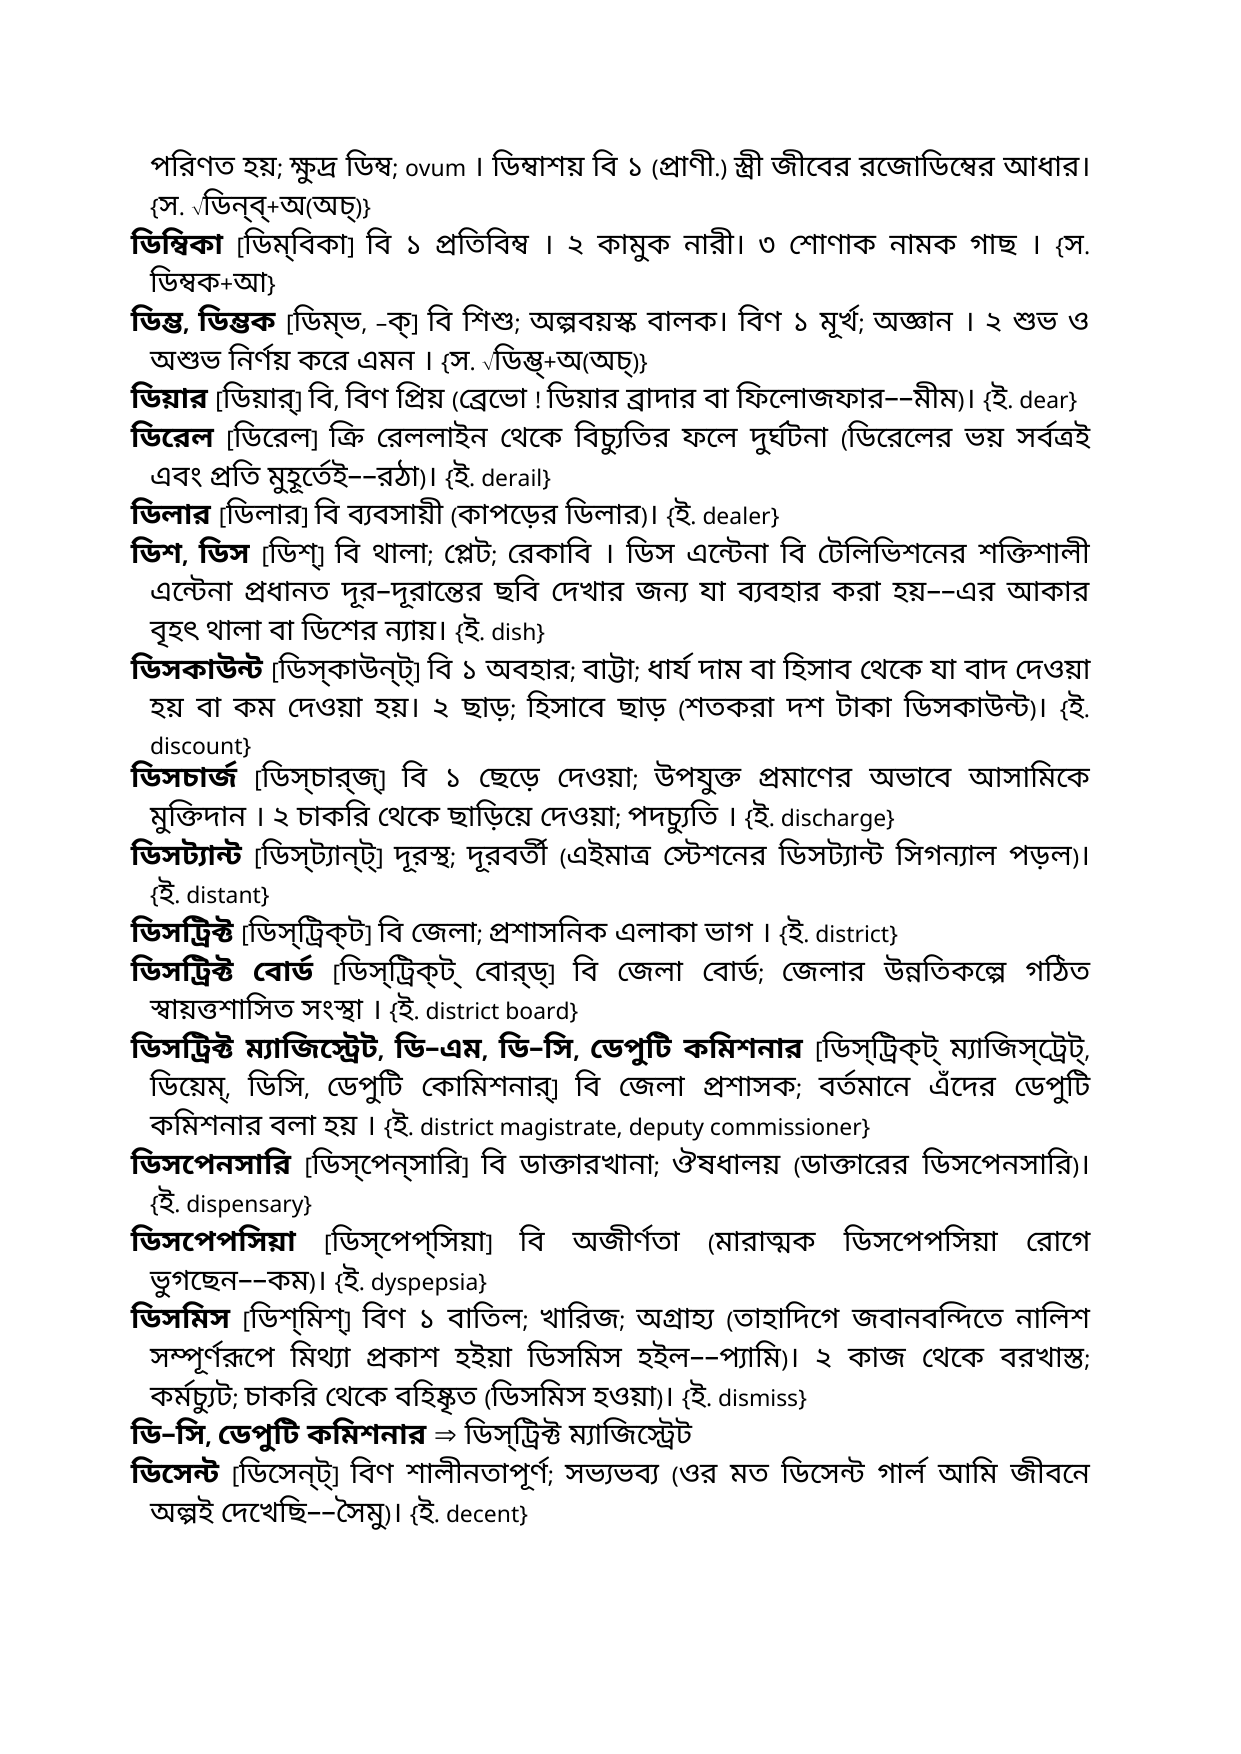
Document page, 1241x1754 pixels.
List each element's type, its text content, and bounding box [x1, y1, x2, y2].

text ডিসেন্ট [ডিসেন্‌ট্‌] বিণ শালীনতাপূর্ণ; সভ্যভব্য (ওর মত ডিসেন্ট গার্ল আমি জীবনে অল্পই দেখেছি––সৈমু)। {ই. decent} [131, 1457, 1090, 1534]
text ডিসকাউন্ট [ডিস্‌কাউন্‌ট্‌] বি ১ অবহার; বাট্টা; ধার্য দাম বা হিসাব থেকে যা বাদ দেওয়া হয় বা কম দেওয়া হয়। ২ ছাড়; হিসাবে ছাড় (শতকরা দশ টাকা ডিসকাউন্ট)। {ই. discount} [131, 652, 1090, 761]
text ডিসট্রিক্ট [ডিস্‌ট্রিক্‌ট] বি জেলা; প্রশাসনিক এলাকা ভাগ । {ই. district} [131, 916, 1090, 954]
text ডিশ, ডিস [ডিশ্‌] বি থালা; প্লেট; রেকাবি । ডিস এন্টেনা বি টেলিভিশনের শক্তিশালী এন্টেনা প্রধানত দূর–দূরান্তের ছবি দেখার জন্য যা ব্যবহার করা হয়––এর আকার বৃহৎ থালা বা ডিশের ন্যায়। {ই. dish} [131, 536, 1090, 652]
text ডিম্ভ, ডিম্ভক [ডিম্‌ভ, –ক্‌] বি শিশু; অল্পবয়স্ক বালক। বিণ ১ মূর্খ; অজ্ঞান । ২ শুভ ও অশুভ নির্ণয় করে এমন । {স. ডিম্ভ্‌+অ(অচ্‌)} [131, 304, 1090, 382]
text ডিম্বিকা [ডিম্‌বিকা] বি ১ প্রতিবিম্ব । ২ কামুক নারী। ৩ শোণাক নামক গাছ । {স. ডিম্বক+আ} [131, 227, 1090, 304]
text ডিসমিস [ডিশ্‌মিশ্‌] বিণ ১ বাতিল; খারিজ; অগ্রাহ্য (তাহাদিগে জবানবন্দিতে নালিশ সম্পূর্ণরূপে মিথ্যা প্রকাশ হইয়া ডিসমিস হইল––প্যামি)। ২ কাজ থেকে বরখাস্ত; কর্মচ্যুট; চাকরি থেকে বহিষ্কৃত (ডিসমিস হওয়া)। {ই. dismiss} [131, 1302, 1090, 1418]
text ডিসপেনসারি [ডিস্‌পেন্‌সারি] বি ডাক্তারখানা; ঔষধালয় (ডাক্তারের ডিসপেনসারি)। {ই. dispensary} [131, 1147, 1090, 1225]
text ডিসচার্জ [ডিস্‌চার্‌জ্‌] বি ১ ছেড়ে দেওয়া; উপযুক্ত প্রমাণের অভাবে আসামিকে মুক্তিদান । ২ চাকরি থেকে ছাড়িয়ে দেওয়া; পদচ্যুতি । {ই. discharge} [131, 761, 1090, 838]
text ডিসট্যান্ট [ডিস্‌ট্যান্‌ট্‌] দূরস্থ; দূরবর্তী (এইমাত্র স্টেশনের ডিসট্যান্ট সিগন্যাল পড়ল)। {ই. distant} [131, 838, 1090, 916]
text ডিরেল [ডিরেল] ক্রি রেললাইন থেকে বিচ্যুতির ফলে দুর্ঘটনা (ডিরেলের ভয় সর্বত্রই এবং প্রতি মুহূর্তেই––রঠা)। {ই. derail} [131, 421, 1090, 498]
text ডিসট্রিক্ট বোর্ড [ডিস্‌ট্রিক্‌ট্‌ বোর্‌ড্‌] বি জেলা বোর্ড; জেলার উন্নতিকল্পে গঠিত স্বায়ত্তশাসিত সংস্থা । {ই. district board} [131, 954, 1090, 1031]
text ডিয়ার [ডিয়ার্‌] বি, বিণ প্রিয় (ব্রেভো ! ডিয়ার ব্রাদার বা ফিলোজফার––মীম)। {ই. dear} [131, 382, 1090, 421]
text ডি–সি, ডেপুটি কমিশনার ডিস্‌ট্রিক্ট ম্যাজিস্ট্রেট [131, 1418, 1090, 1457]
text ডিসট্রিক্ট ম্যাজিস্ট্রেট, ডি–এম, ডি–সি, ডেপুটি কমিশনার [ডিস্‌ট্রিক্‌ট্‌ ম্যাজিস্‌ট্রেট্‌, ডিয়েম্‌, ডিসি, ডেপুটি কোমিশনার্‌] বি জেলা প্রশাসক; বর্তমানে এঁদের ডেপুটি কমিশনার বলা হয় । {ই. district magistrate, deputy commissioner} [131, 1031, 1090, 1147]
text ডিসপেপসিয়া [ডিস্‌পেপ্‌সিয়া] বি অজীর্ণতা (মারাত্মক ডিসপেপসিয়া রোগে ভুগছেন––কম)। {ই. dyspepsia} [131, 1225, 1090, 1302]
text ডিলার [ডিলার] বি ব্যবসায়ী (কাপড়ের ডিলার)। {ই. dealer} [131, 498, 1090, 536]
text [131, 150, 1090, 227]
